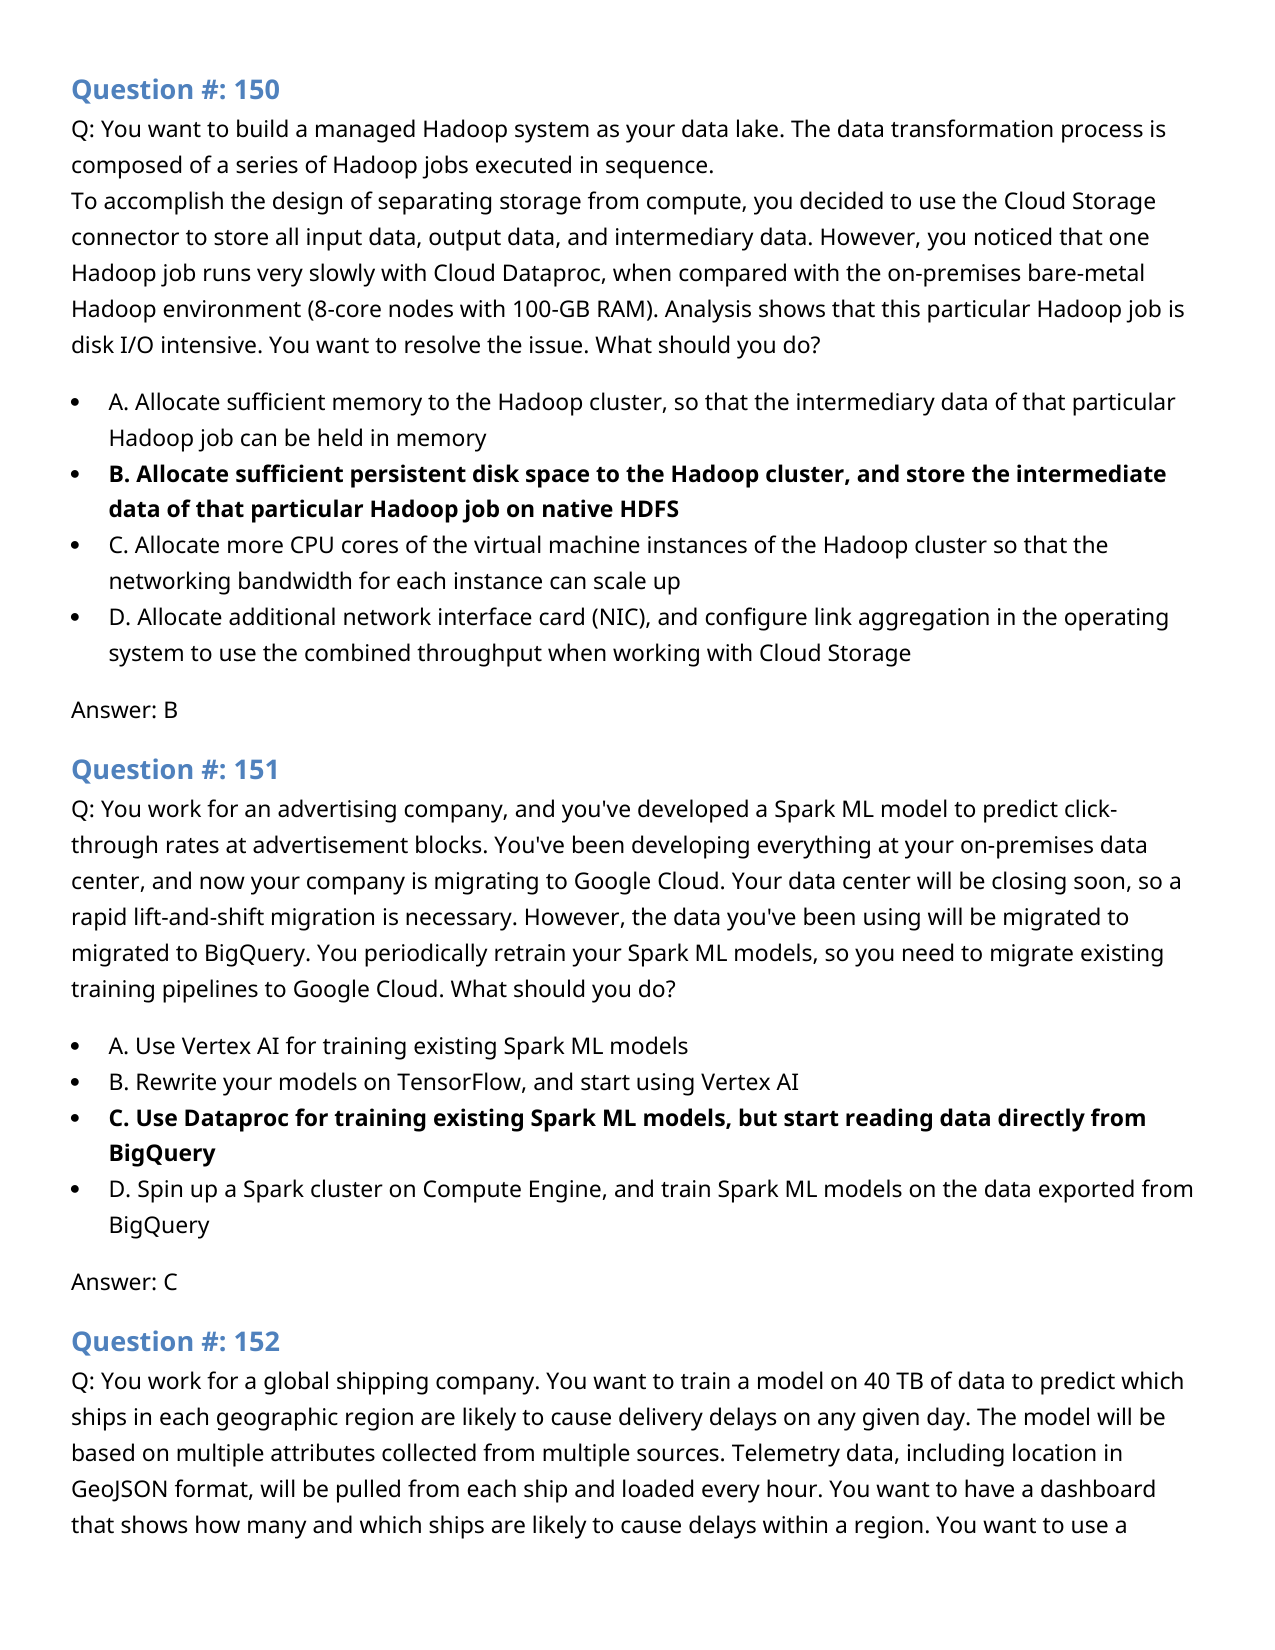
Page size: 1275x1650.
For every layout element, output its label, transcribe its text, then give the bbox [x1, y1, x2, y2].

list C. Use Dataproc for training existing Spark ML models, but start reading data directly from BigQuery [71, 1101, 1204, 1169]
list D. Spin up a Spark cluster on Compute Engine, and train Spark ML models on the data exported from BigQuery [71, 1173, 1204, 1241]
text Answer: C [71, 1266, 1204, 1297]
list A. Allocate sufficient memory to the Hadoop cluster, so that the intermediary data of that particular Hadoop job can be held in memory [71, 386, 1204, 453]
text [71, 1365, 1204, 1540]
subtitle Question #: 152 [71, 1323, 1204, 1360]
text Q: You work for an advertising company, and you've developed a Spark ML model to predict click-through rates at advertisement blocks. You've been developing everything at your on-premises data center, and now your company is migrating to Google Cloud. Your data center will be closing soon, so a rapid lift-and-shift migration is necessary. However, the data you've been using will be migrated to migrated to BigQuery. You periodically retrain your Spark ML models, so you need to migrate existing training pipelines to Google Cloud. What should you do? [71, 793, 1204, 1004]
subtitle Question #: 150 [71, 71, 1204, 108]
list A. Use Vertex AI for training existing Spark ML models [71, 1029, 1204, 1061]
text Q: You want to build a managed Hadoop system as your data lake. The data transformation process is composed of a series of Hadoop jobs executed in sequence. To accomplish the design of separating storage from compute, you decided to use the Cloud Storage connector to store all input data, output data, and intermediary data. However, you noticed that one Hadoop job runs very slowly with Cloud Dataproc, when compared with the on-premises bare-metal Hadoop environment (8-core nodes with 100-GB RAM). Analysis shows that this particular Hadoop job is disk I/O intensive. You want to resolve the issue. What should you do? [71, 113, 1204, 360]
subtitle Question #: 151 [71, 751, 1204, 788]
list C. Allocate more CPU cores of the virtual machine instances of the Hadoop cluster so that the networking bandwidth for each instance can scale up [71, 529, 1204, 597]
list D. Allocate additional network interface card (NIC), and configure link aggregation in the operating system to use the combined throughput when working with Cloud Storage [71, 601, 1204, 668]
text Answer: B [71, 694, 1204, 725]
list B. Rewrite your models on TensorFlow, and start using Vertex AI [71, 1066, 1204, 1097]
list B. Allocate sufficient persistent disk space to the Hadoop cluster, and store the intermediate data of that particular Hadoop job on native HDFS [71, 457, 1204, 525]
